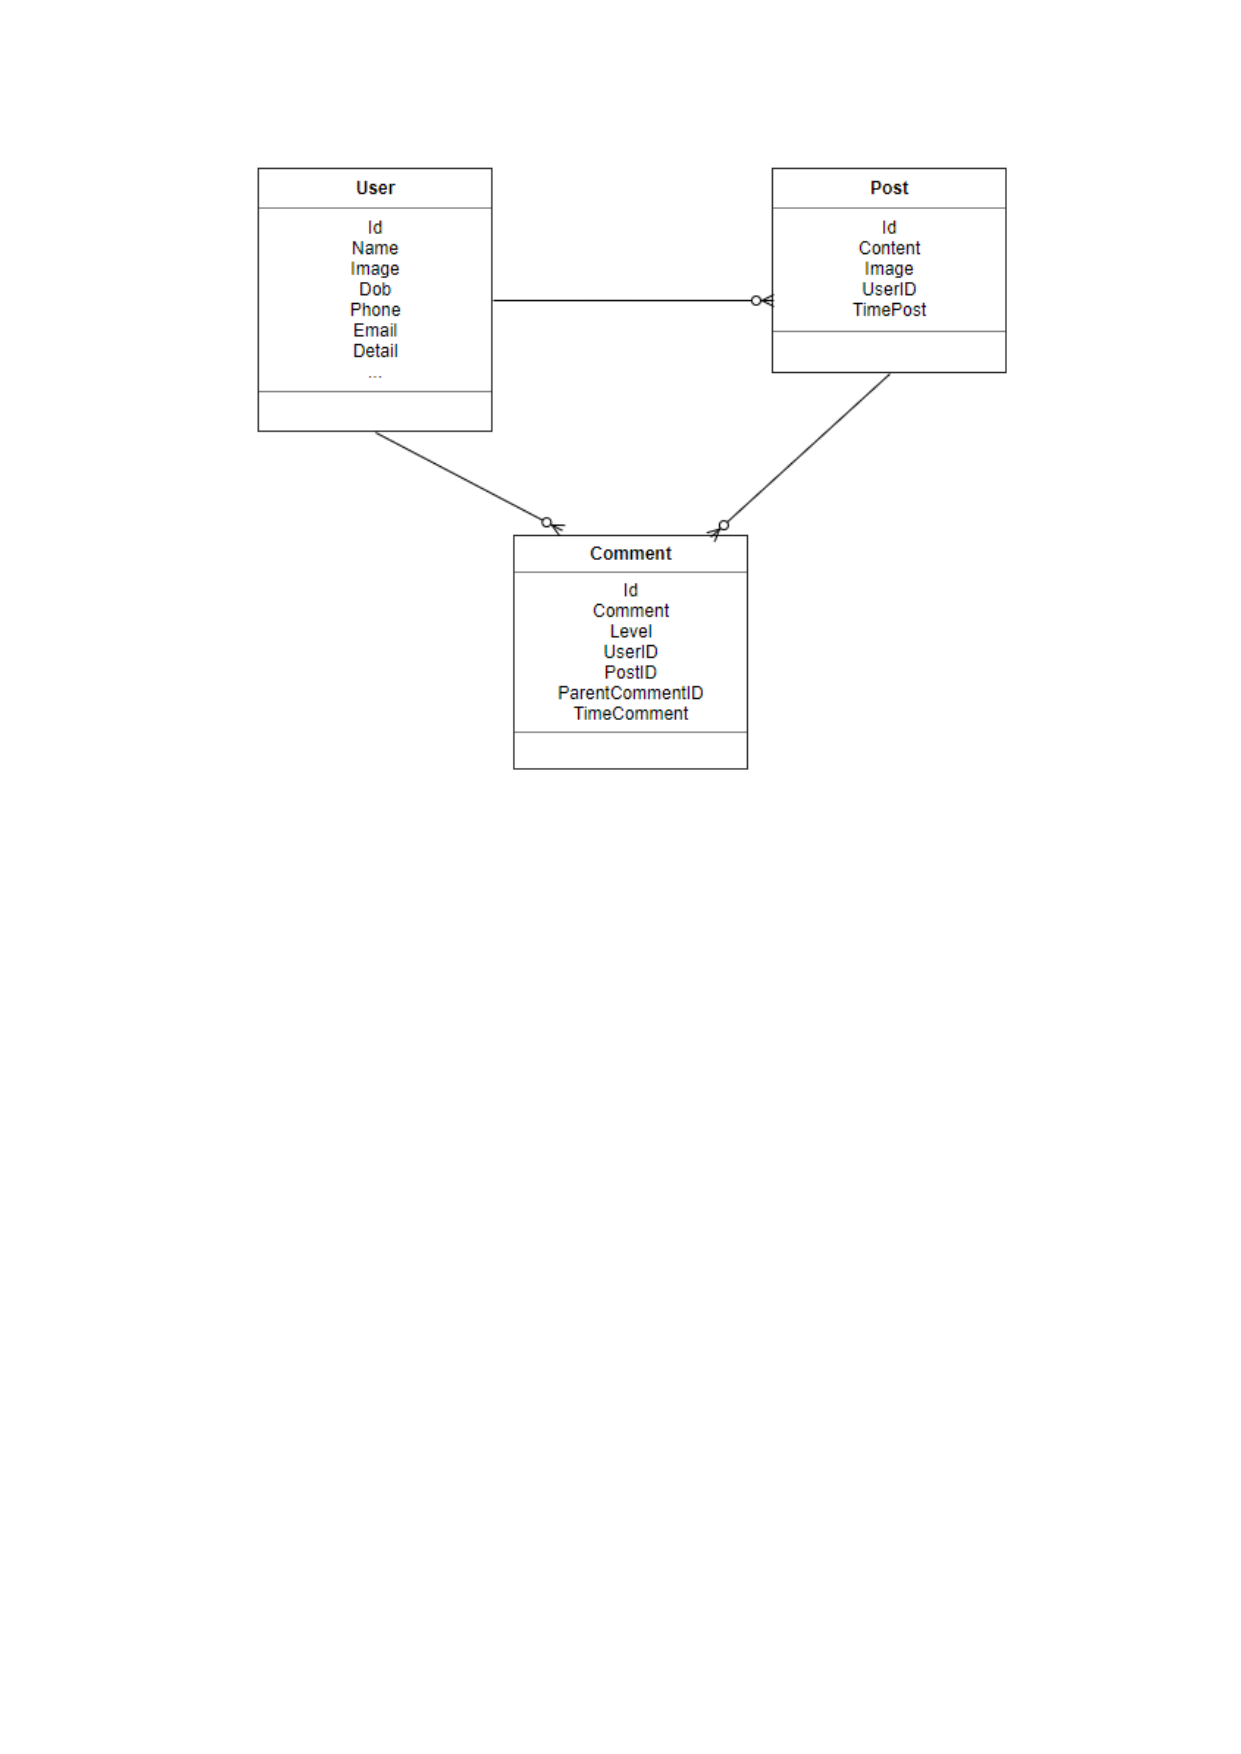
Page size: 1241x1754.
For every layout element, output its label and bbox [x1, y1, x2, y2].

picture [177, 118, 1123, 811]
